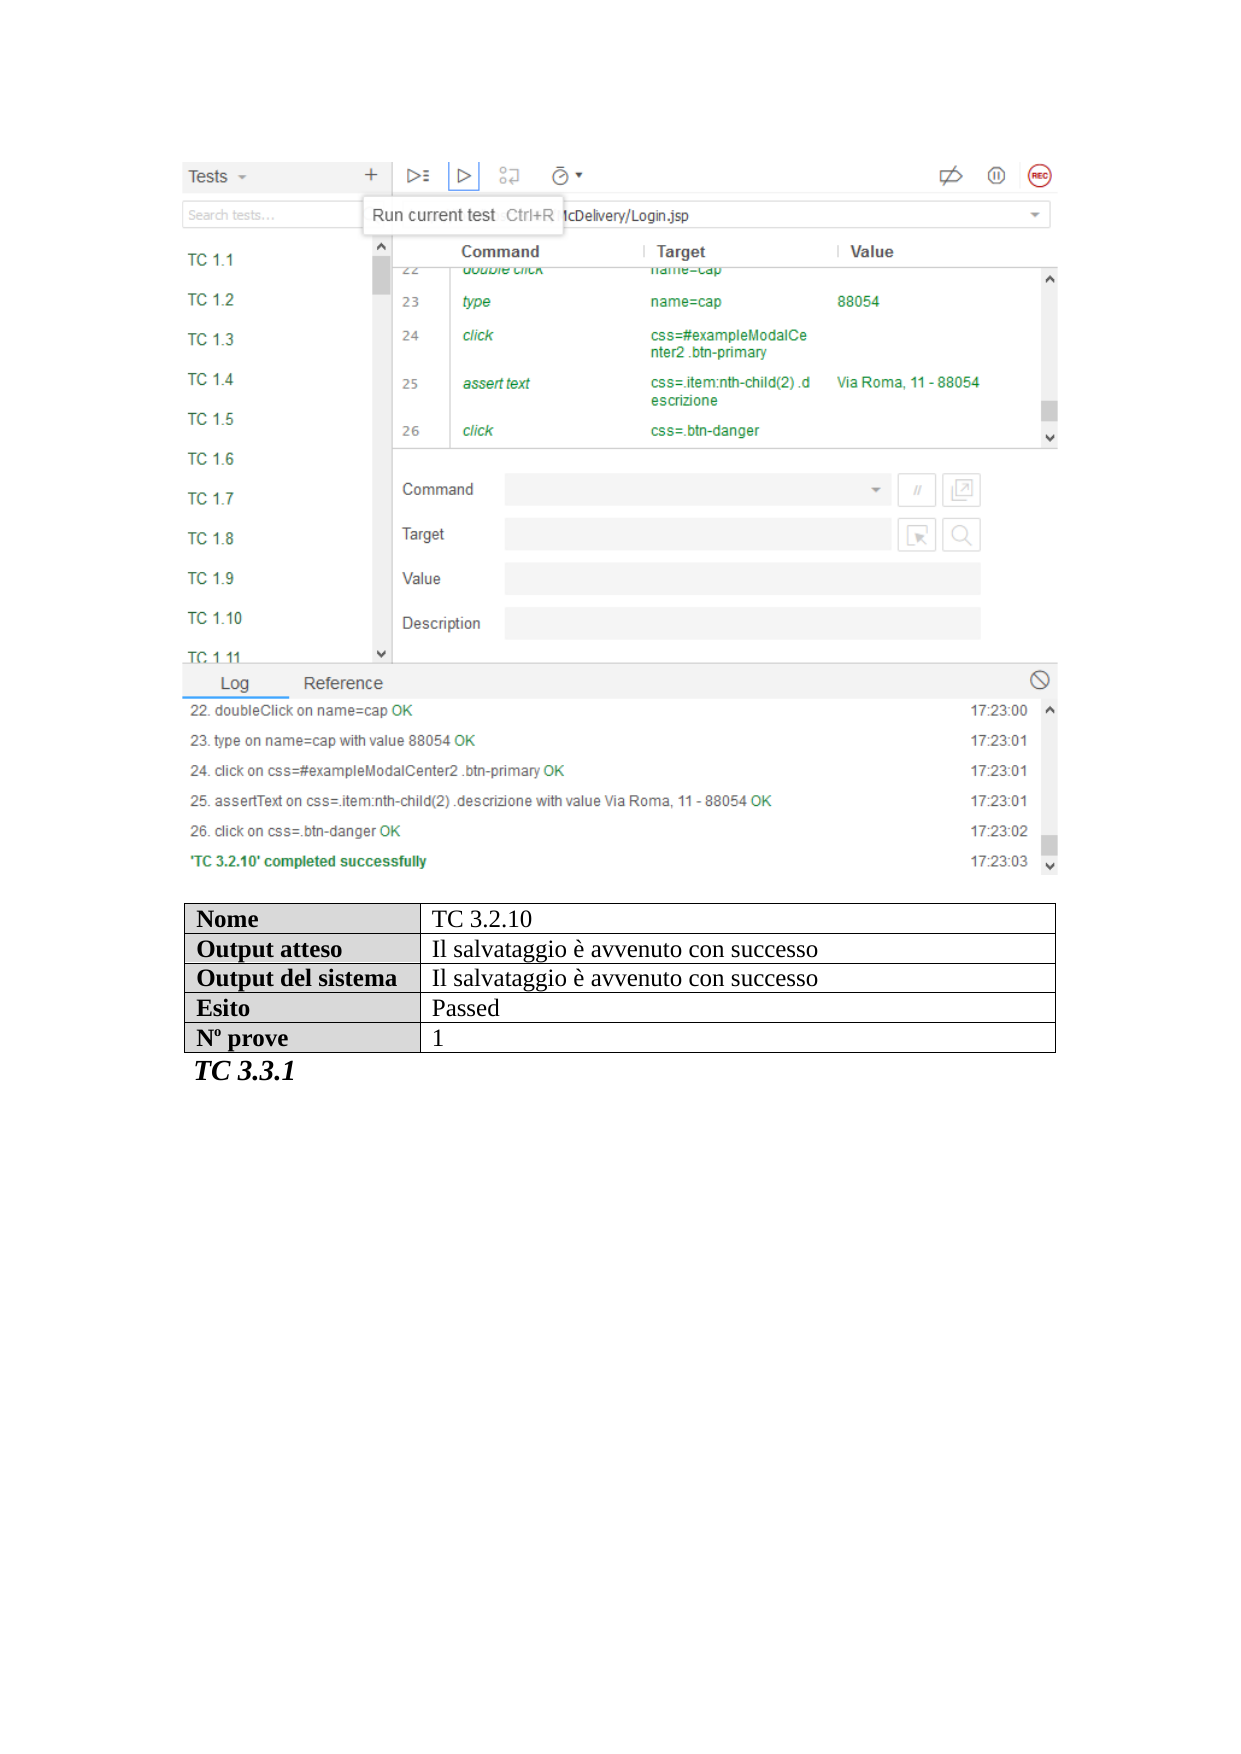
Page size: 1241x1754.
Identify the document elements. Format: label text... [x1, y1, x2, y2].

table_cell Esito [185, 993, 420, 1022]
table_cell Il salvataggio è avvenuto con successo [421, 964, 1055, 992]
table_cell Il salvataggio è avvenuto con successo [421, 934, 1055, 962]
table_header Nome [185, 904, 420, 933]
table_header TC 3.2.10 [421, 904, 1055, 933]
table_cell No prove [185, 1023, 420, 1052]
table_cell Passed [421, 993, 1055, 1022]
table_cell Output del sistema [185, 964, 420, 992]
table_cell 1 [421, 1023, 1055, 1052]
table_cell Output atteso [185, 934, 420, 962]
subtitle TC 3.3.1 [193, 1053, 1122, 1086]
